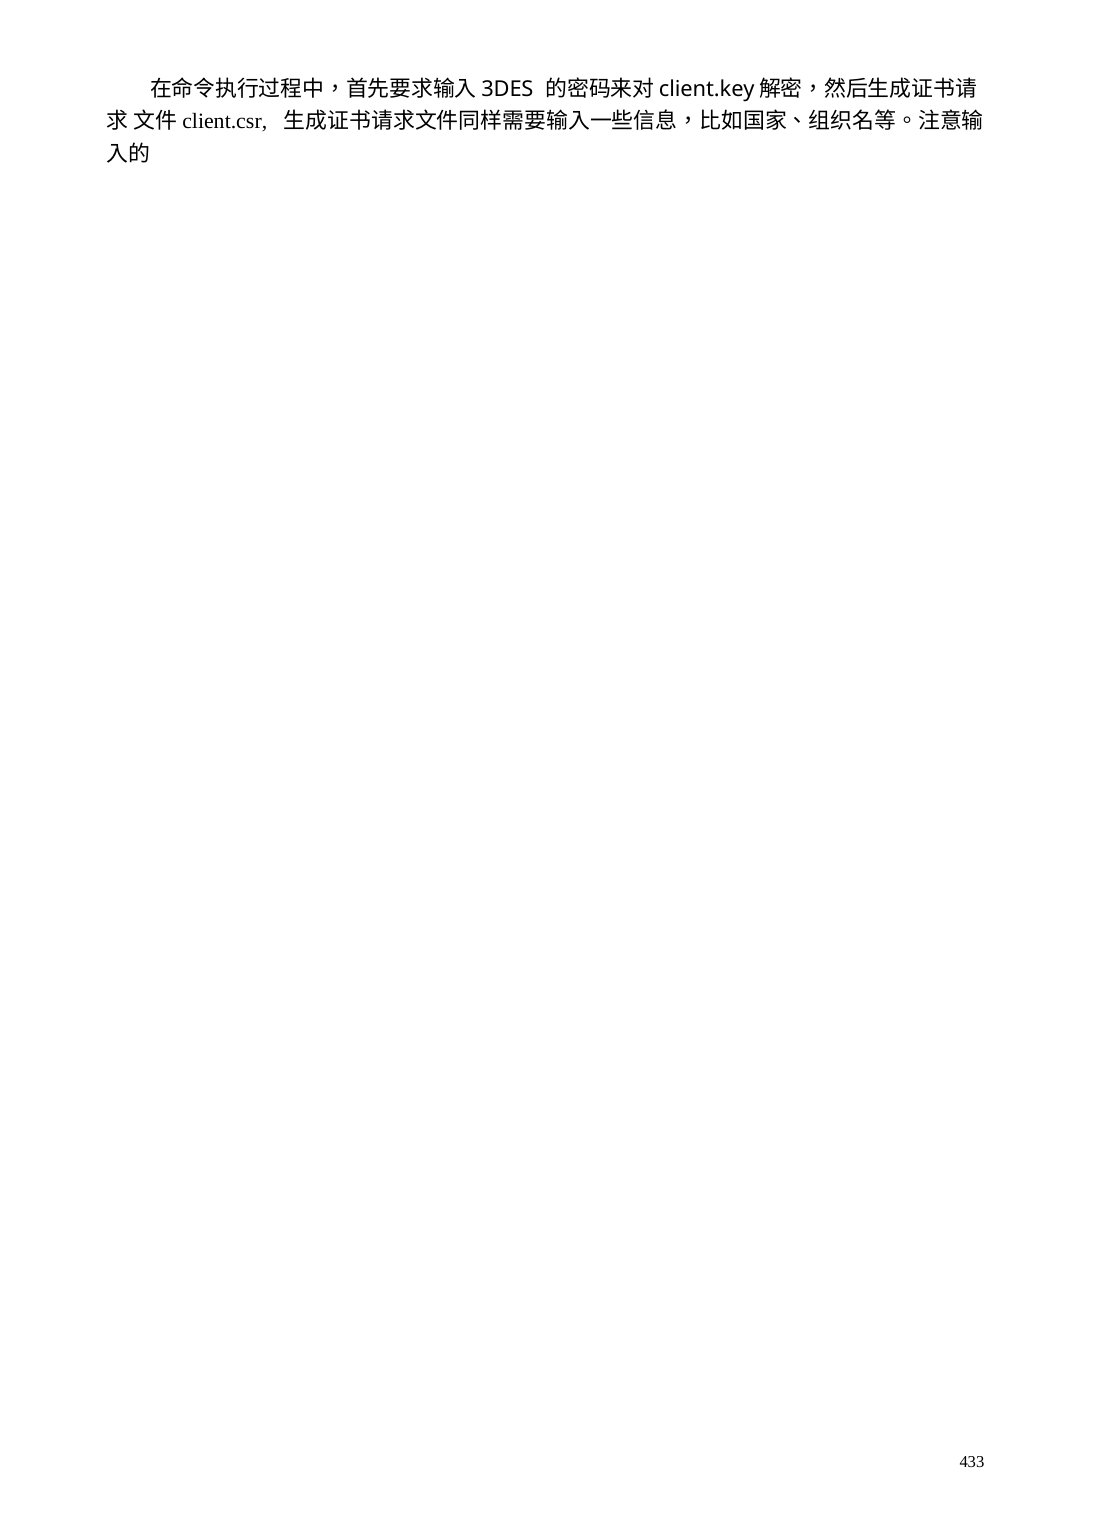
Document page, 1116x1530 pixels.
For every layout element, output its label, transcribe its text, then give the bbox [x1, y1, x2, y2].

text 在命令执行过程中，首先要求输入3DES 的密码来对client.key解密，然后生成证书请求 文件client.csr, 生成证书请求文件同样需要输入一些信息，比如国家、组织名等。注意输入的 [106, 73, 996, 168]
